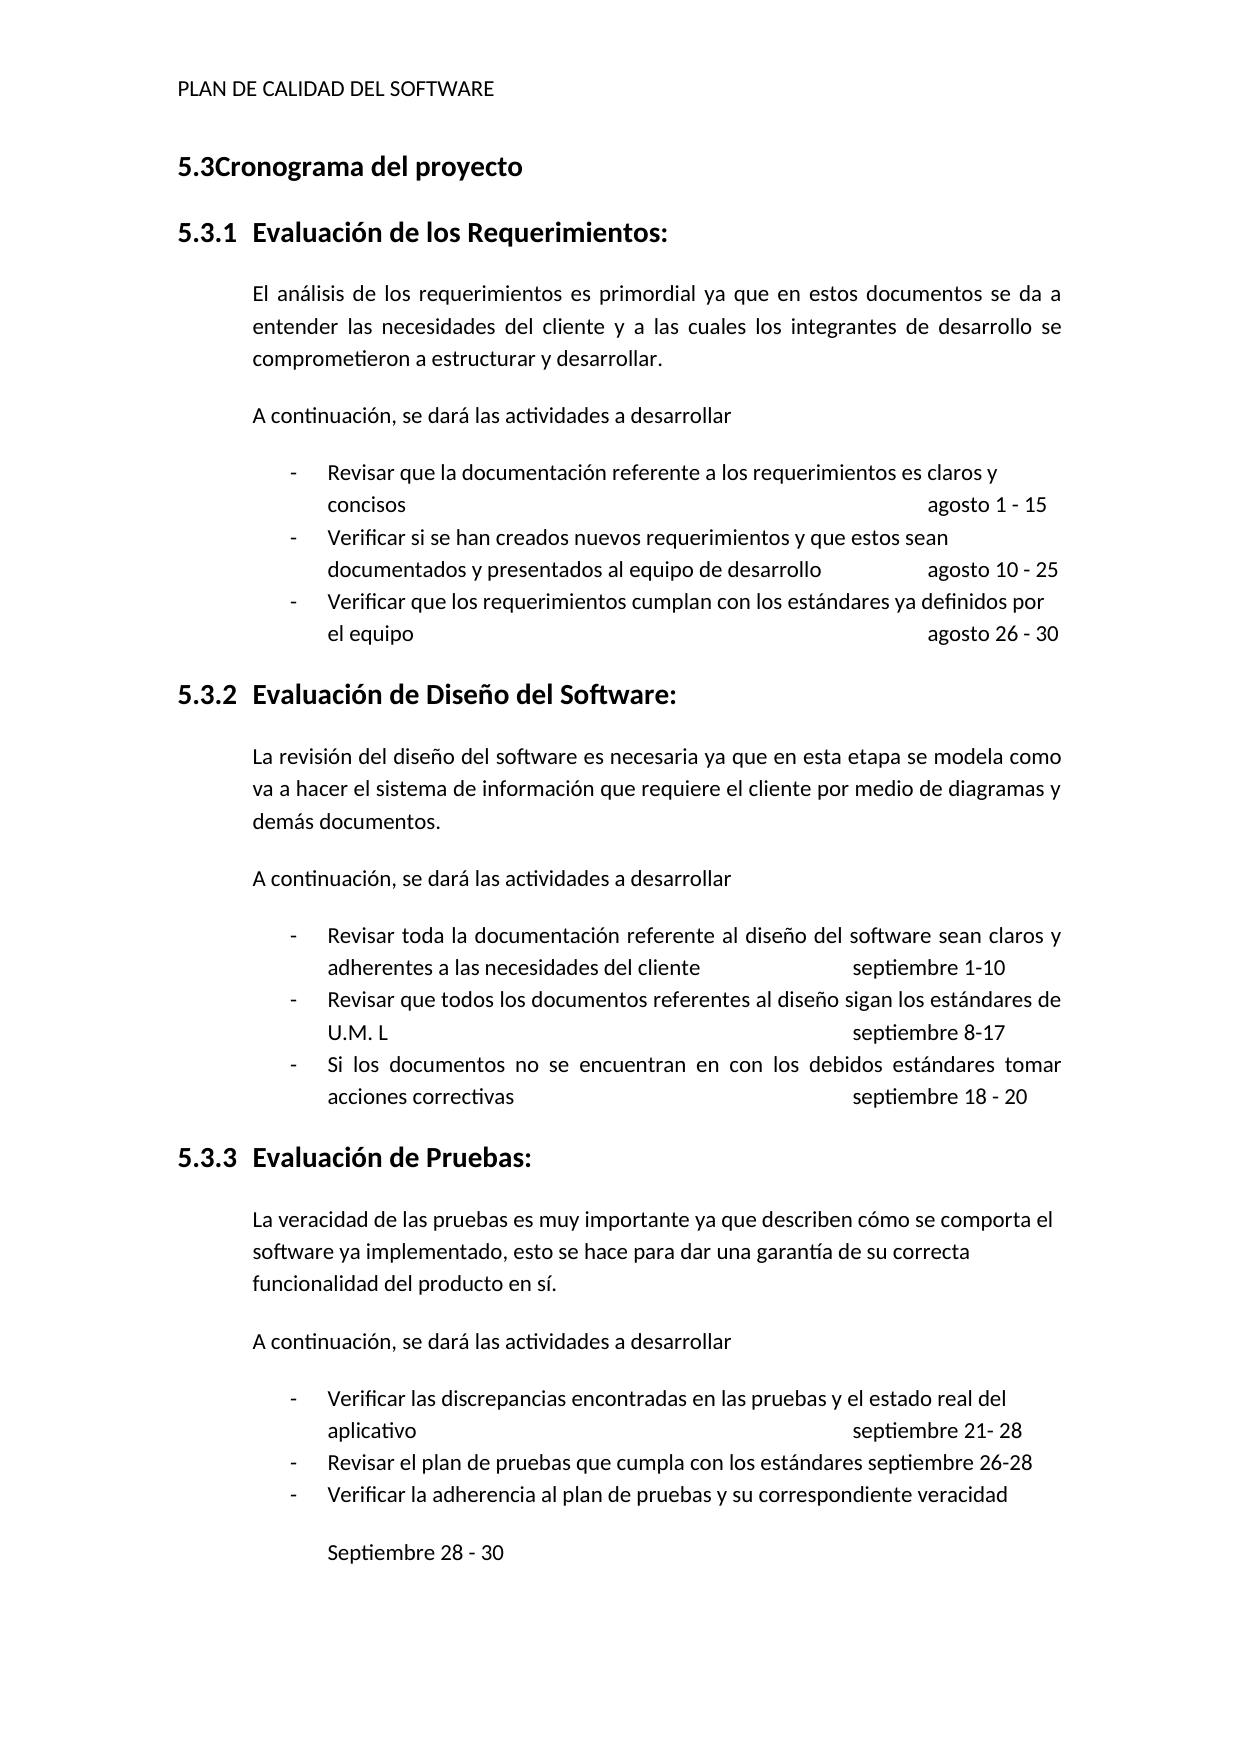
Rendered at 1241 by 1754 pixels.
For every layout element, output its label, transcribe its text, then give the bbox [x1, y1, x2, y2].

text El análisis de los requerimientos es primordial ya que en estos documentos se da a entender las necesidades del cliente y a las cuales los integrantes de desarrollo se comprometieron a estructurar y desarrollar. [252, 279, 1063, 372]
list Verificar que los requerimientos cumplan con los estándares ya definidos por el equipo agosto 26 - 30 [290, 587, 1063, 647]
list Revisar el plan de pruebas que cumpla con los estándares septiembre 26-28 [290, 1448, 1063, 1476]
subtitle Cronograma del proyecto [177, 148, 1063, 183]
text A continuación, se dará las actividades a desarrollar [252, 401, 1063, 429]
list Verificar las discrepancias encontradas en las pruebas y el estado real del aplicativo septiembre 21- 28 [290, 1384, 1063, 1444]
list Evaluación de Pruebas: [177, 1139, 1063, 1175]
list Verificar la adherencia al plan de pruebas y su correspondiente veracidad [290, 1481, 1063, 1508]
text A continuación, se dará las actividades a desarrollar [252, 1327, 1063, 1355]
text La veracidad de las pruebas es muy importante ya que describen cómo se comporta el software ya implementado, esto se hace para dar una garantía de su correcta funcionalidad del producto en sí. [252, 1205, 1063, 1298]
text La revisión del diseño del software es necesaria ya que en esta etapa se modela como va a hacer el sistema de información que requiere el cliente por medio de diagramas y demás documentos. [252, 742, 1063, 835]
text Septiembre 28 - 30 [327, 1538, 1063, 1566]
text A continuación, se dará las actividades a desarrollar [252, 864, 1063, 892]
list Evaluación de los Requerimientos: [177, 214, 1063, 249]
list Revisar que la documentación referente a los requerimientos es claros y concisos agosto 1 - 15 [290, 458, 1063, 518]
list Revisar que todos los documentos referentes al diseño sigan los estándares de U.M. L septiembre 8-17 [290, 986, 1063, 1046]
list Evaluación de Diseño del Software: [177, 676, 1063, 712]
list Si los documentos no se encuentran en con los debidos estándares tomar acciones correctivas septiembre 18 - 20 [290, 1050, 1063, 1110]
list Verificar si se han creados nuevos requerimientos y que estos sean documentados y presentados al equipo de desarrollo agosto 10 - 25 [290, 523, 1063, 583]
list Revisar toda la documentación referente al diseño del software sean claros y adherentes a las necesidades del cliente septiembre 1-10 [290, 921, 1063, 981]
